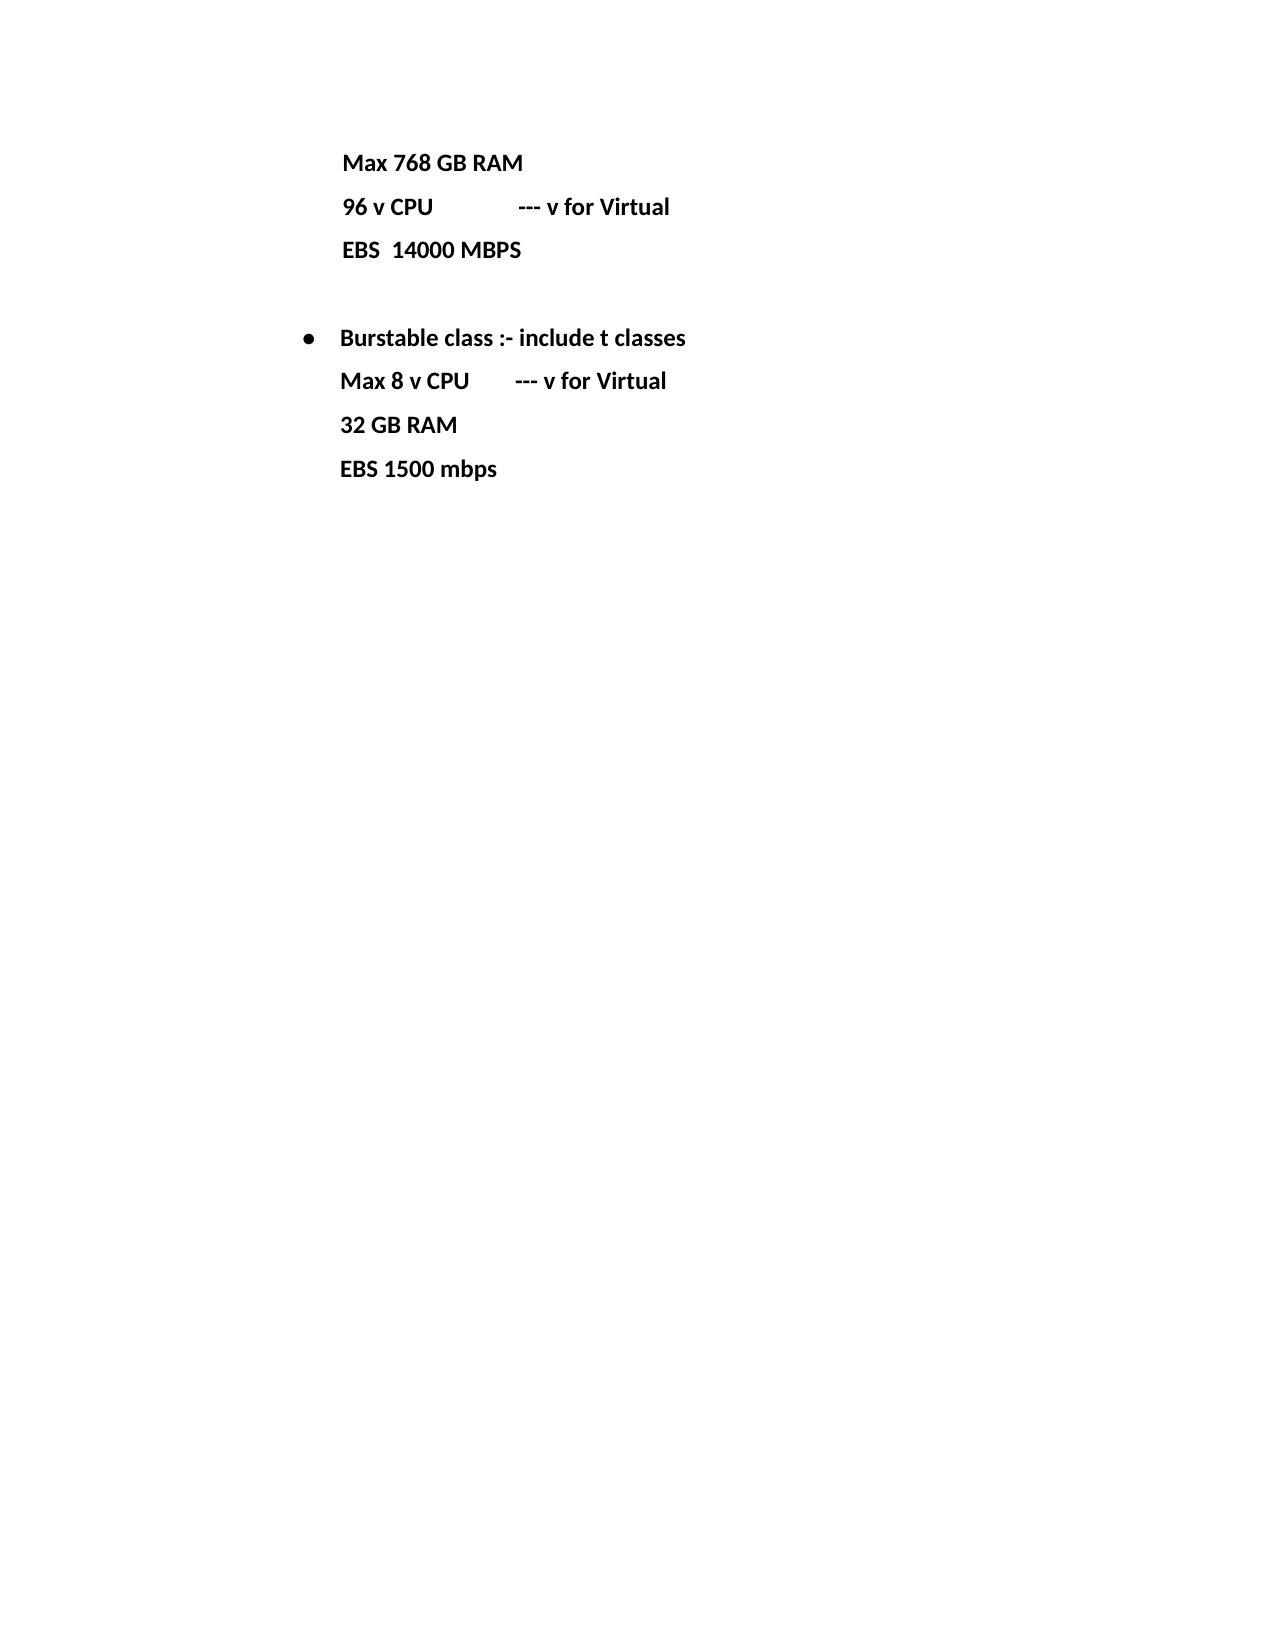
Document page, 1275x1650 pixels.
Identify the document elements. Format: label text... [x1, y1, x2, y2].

list Burstable class :- include t classes [302, 324, 1125, 352]
text Max 768 GB RAM [302, 150, 1125, 177]
text 96 v CPU --- v for Virtual [302, 194, 1125, 221]
text 32 GB RAM [340, 412, 1125, 439]
text EBS 14000 MBPS [302, 237, 1125, 264]
text EBS 1500 mbps [340, 456, 1125, 482]
text Max 8 v CPU --- v for Virtual [340, 368, 1125, 395]
